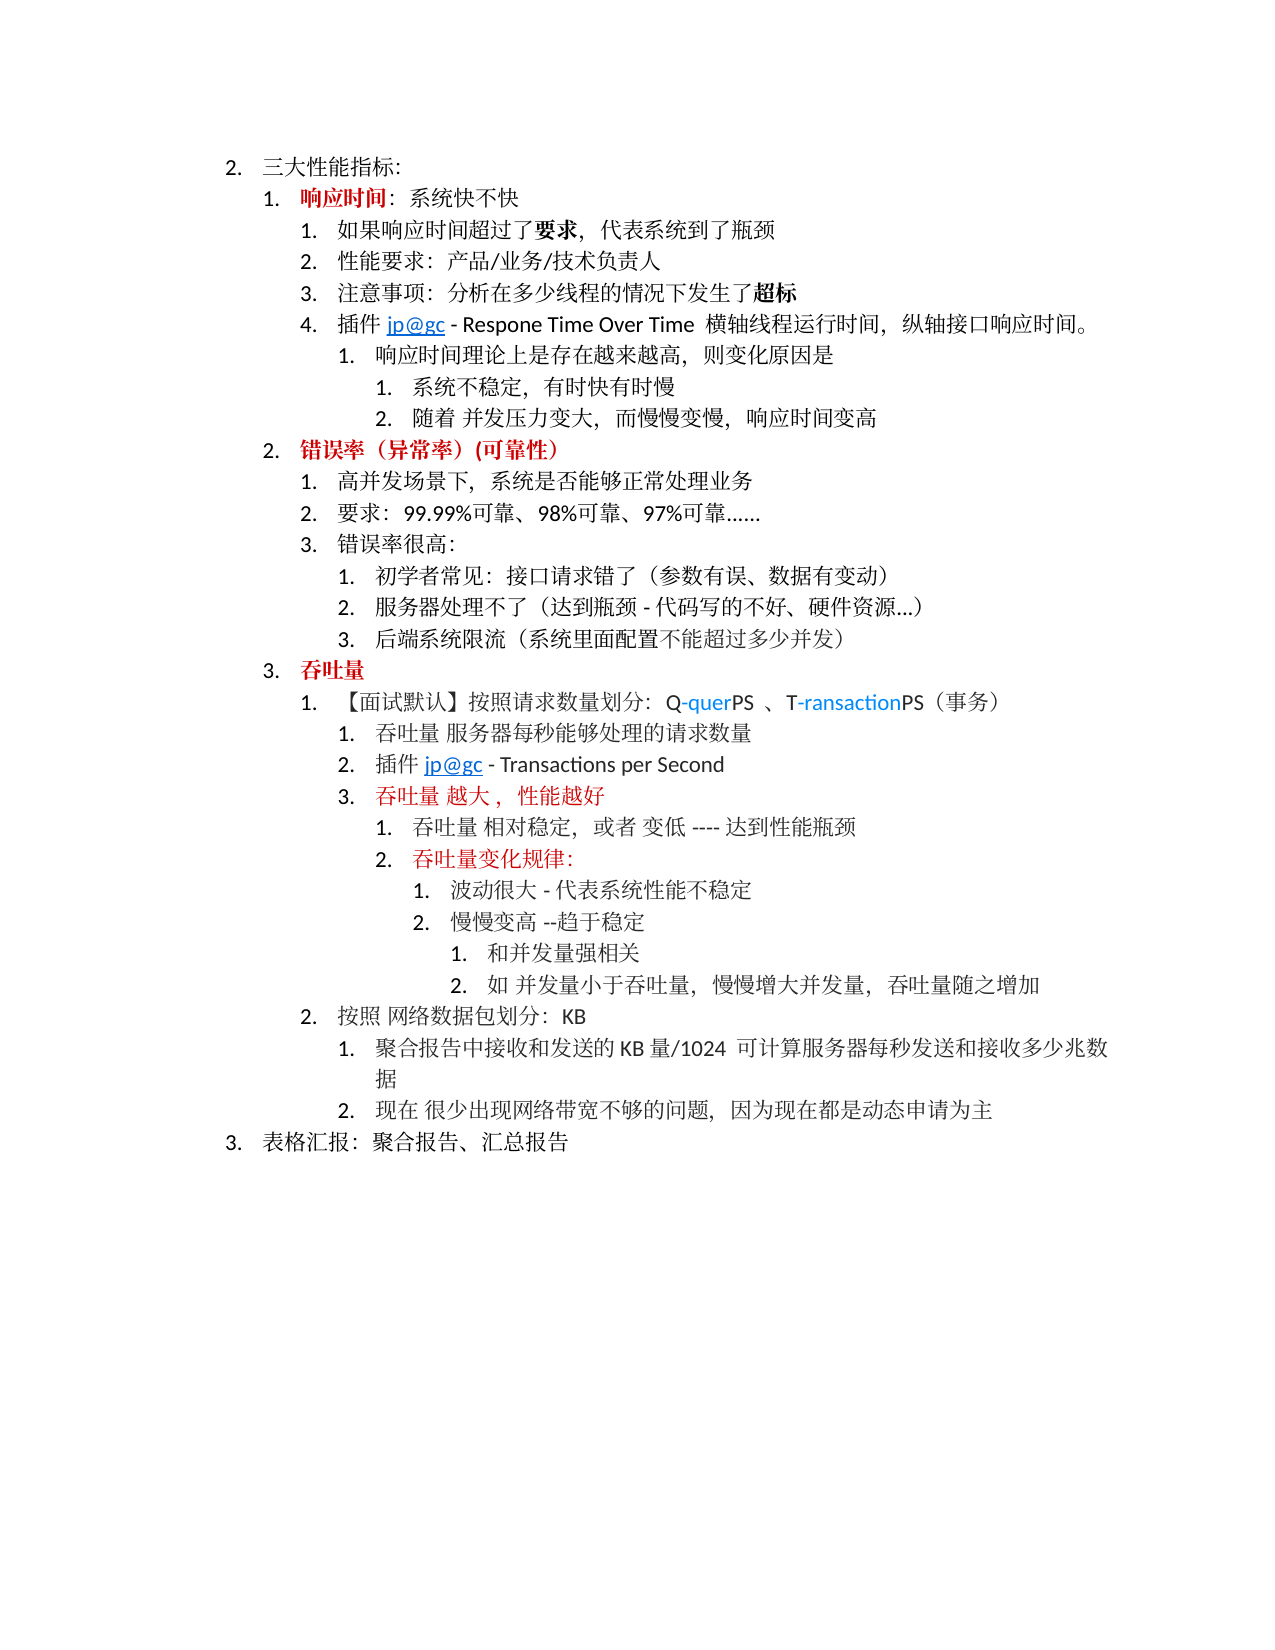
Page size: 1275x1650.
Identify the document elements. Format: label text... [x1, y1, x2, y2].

list 按照 网络数据包划分：KB [300, 999, 1125, 1031]
list 响应时间理论上是存在越来越高，则变化原因是 [337, 339, 1125, 370]
list 高并发场景下，系统是否能够正常处理业务 [300, 464, 1125, 496]
list 聚合报告中接收和发送的KB量/1024 可计算服务器每秒发送和接收多少兆数据 [337, 1031, 1125, 1094]
list 慢慢变高 --趋于稳定 [412, 905, 1125, 936]
list 吞吐量 [262, 653, 1125, 685]
list 吞吐量变化规律： [375, 842, 1125, 873]
list 响应时间：系统快不快 [262, 181, 1125, 213]
list 和并发量强相关 [450, 936, 1125, 968]
list 性能要求：产品/业务/技术负责人 [300, 244, 1125, 276]
list 随着 并发压力变大，而慢慢变慢，响应时间变高 [375, 402, 1125, 433]
list 服务器处理不了（达到瓶颈 - 代码写的不好、硬件资源...） [337, 590, 1125, 622]
list 错误率很高： [300, 527, 1125, 559]
list 插件 jp@gc - Transactions per Second [337, 748, 1125, 779]
list 【面试默认】按照请求数量划分：Q-querPS 、T-ransactionPS（事务） [300, 685, 1125, 716]
list 初学者常见：接口请求错了（参数有误、数据有变动） [337, 559, 1125, 590]
list 三大性能指标： [225, 150, 1125, 181]
list 错误率（异常率）(可靠性） [262, 433, 1125, 464]
list 吞吐量 越大 ，性能越好 [337, 779, 1125, 811]
list 如果响应时间超过了要求，代表系统到了瓶颈 [300, 213, 1125, 244]
list 吞吐量 服务器每秒能够处理的请求数量 [337, 716, 1125, 748]
list 波动很大 - 代表系统性能不稳定 [412, 873, 1125, 905]
list 如 并发量小于吞吐量，慢慢增大并发量，吞吐量随之增加 [450, 968, 1125, 999]
list 现在 很少出现网络带宽不够的问题，因为现在都是动态申请为主 [337, 1094, 1125, 1125]
list 表格汇报：聚合报告、汇总报告 [225, 1125, 1125, 1157]
list 要求：99.99%可靠、98%可靠、97%可靠...... [300, 496, 1125, 527]
list 吞吐量 相对稳定，或者 变低 ---- 达到性能瓶颈 [375, 811, 1125, 842]
list 后端系统限流（系统里面配置不能超过多少并发） [337, 622, 1125, 653]
list 注意事项：分析在多少线程的情况下发生了超标 [300, 276, 1125, 307]
list 插件 jp@gc - Respone Time Over Time 横轴线程运行时间，纵轴接口响应时间。 [300, 307, 1125, 339]
list 系统不稳定，有时快有时慢 [375, 370, 1125, 402]
